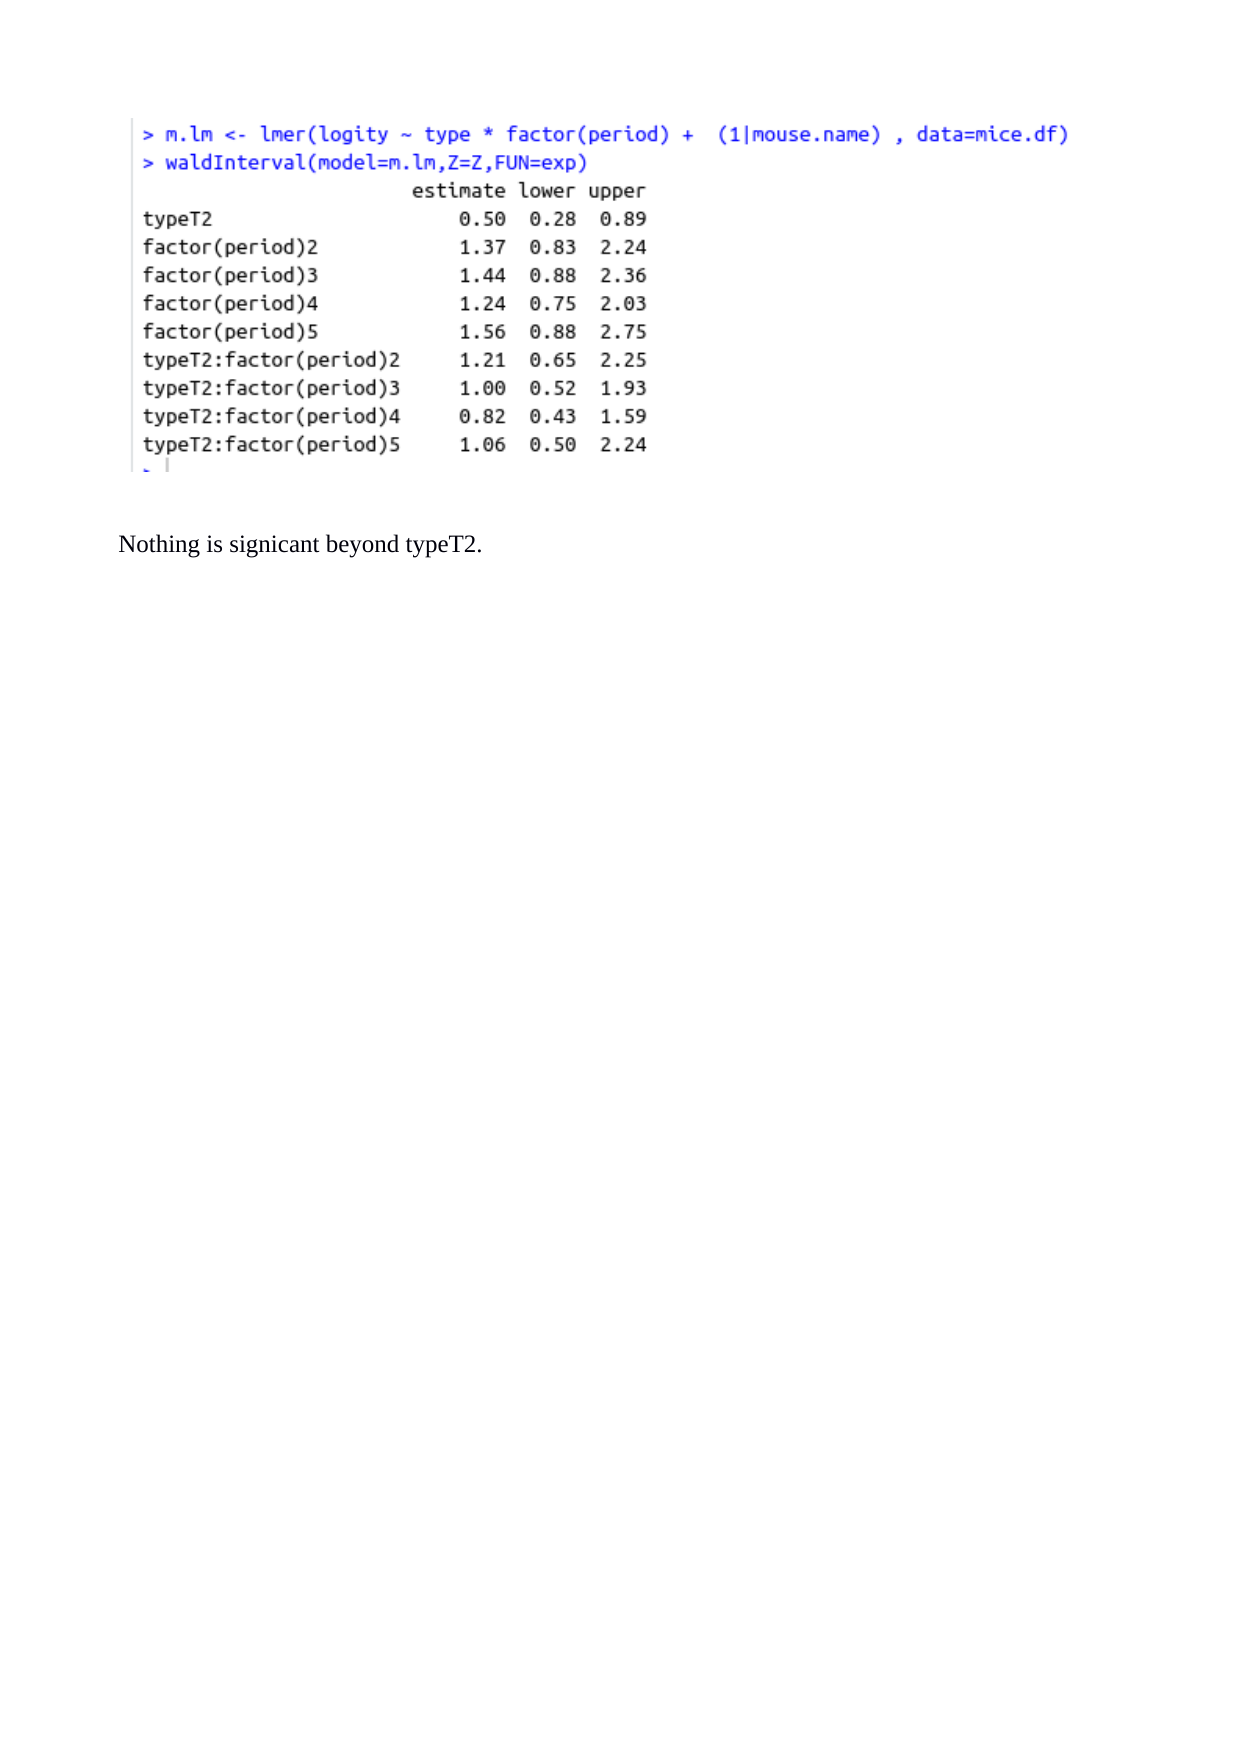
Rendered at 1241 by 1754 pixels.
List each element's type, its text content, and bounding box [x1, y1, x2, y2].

picture [130, 118, 1110, 472]
text Nothing is signicant beyond typeT2. [118, 529, 1122, 558]
